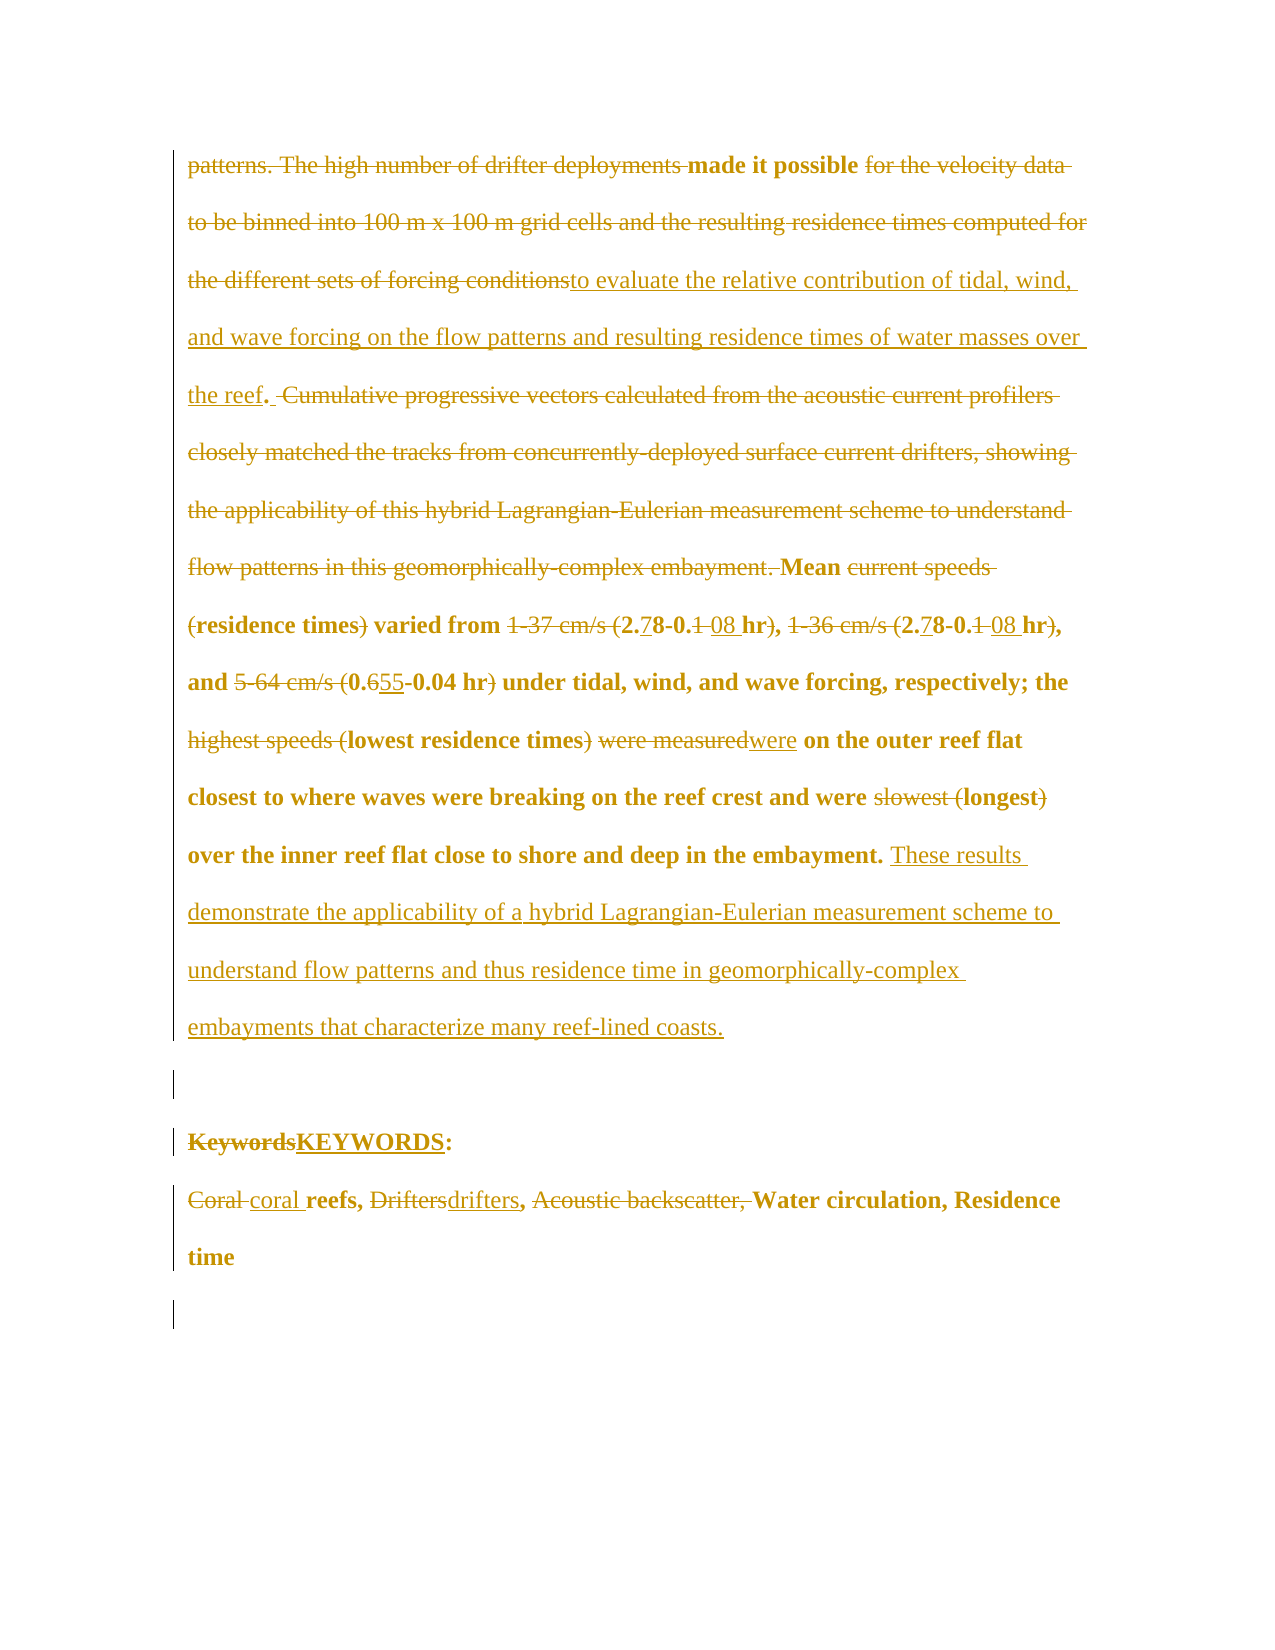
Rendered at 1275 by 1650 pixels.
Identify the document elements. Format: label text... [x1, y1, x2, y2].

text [187, 150, 1087, 223]
subtitle : [187, 1127, 1087, 1156]
text reefs, , Water circulation, Residence time [187, 1185, 1087, 1271]
